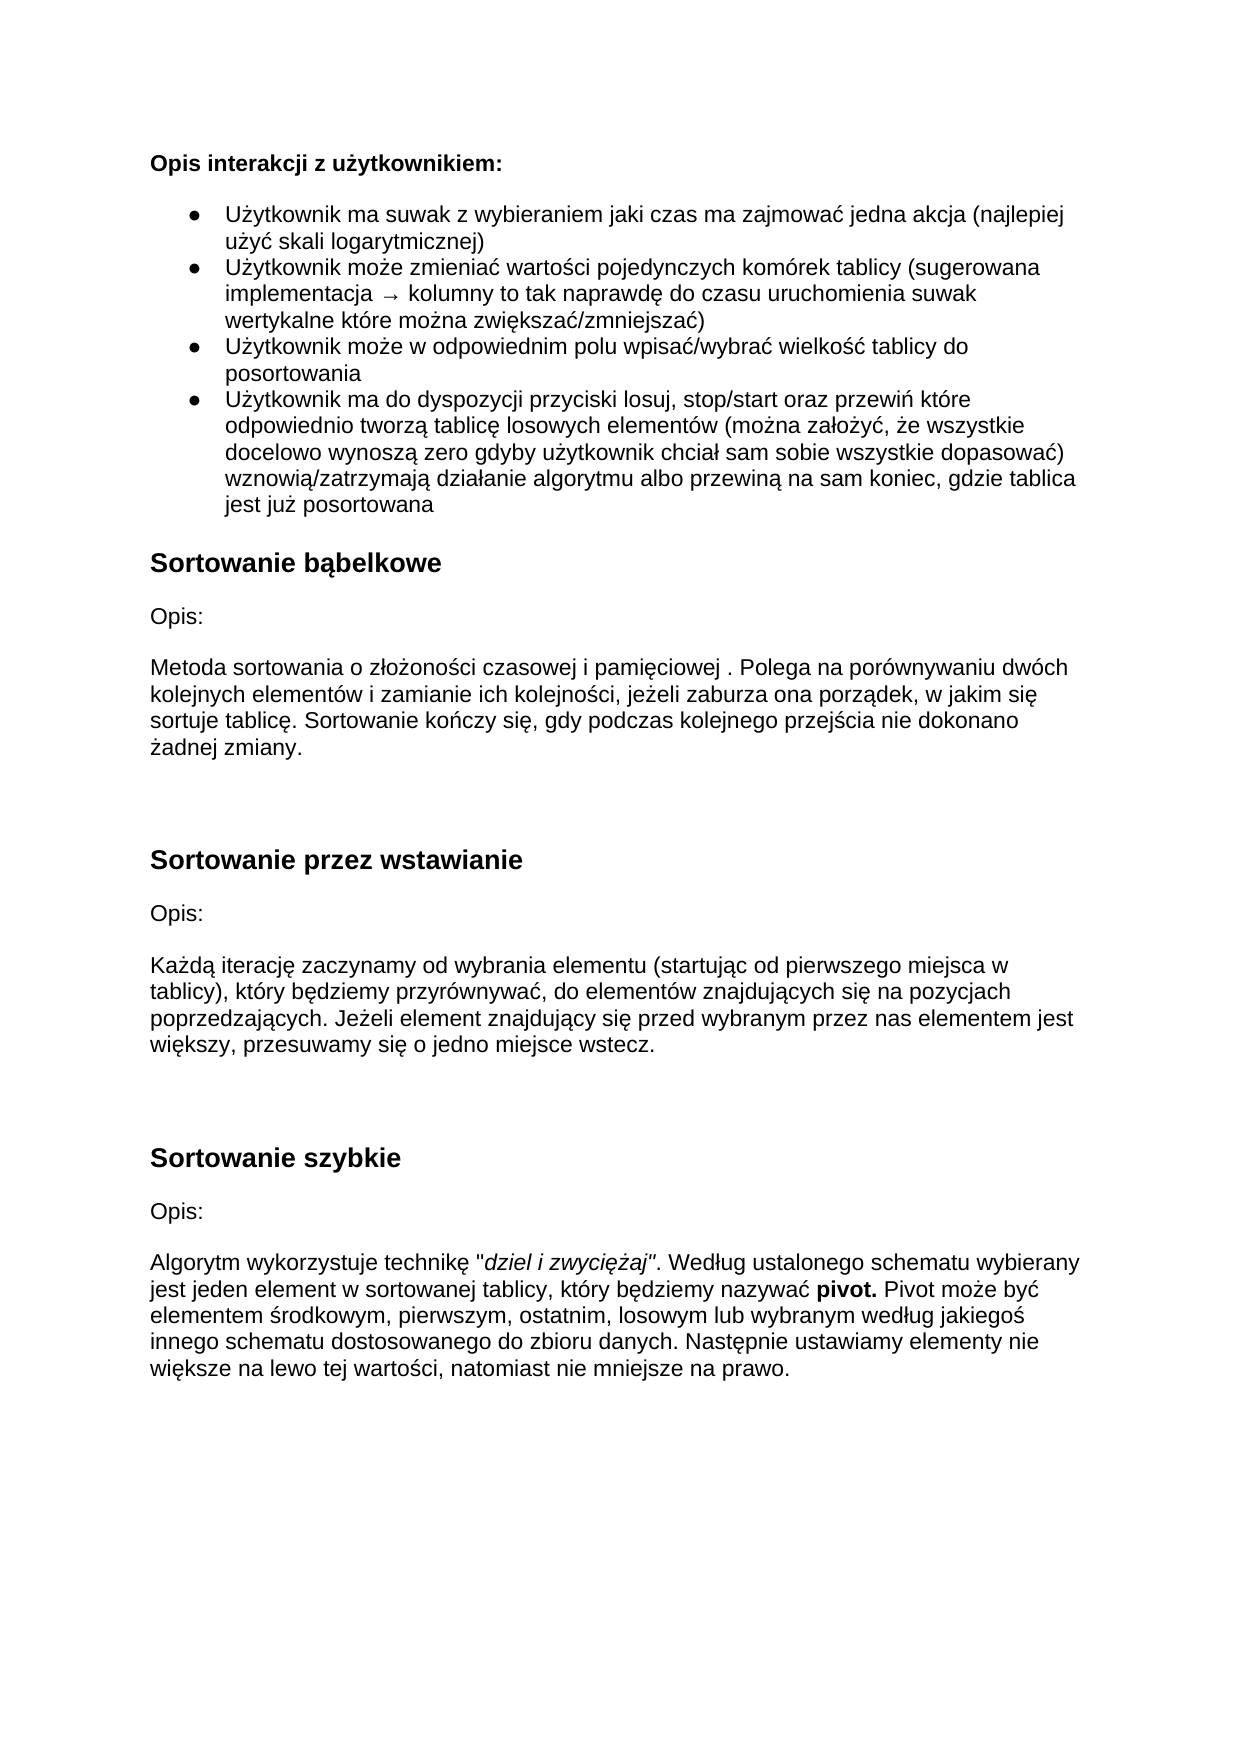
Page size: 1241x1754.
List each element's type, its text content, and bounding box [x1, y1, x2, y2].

list Użytkownik może w odpowiednim polu wpisać/wybrać wielkość tablicy do posortowania [187, 333, 1090, 386]
list Użytkownik może zmieniać wartości pojedynczych komórek tablicy (sugerowana implementacja → kolumny to tak naprawdę do czasu uruchomienia suwak wertykalne które można zwiększać/zmniejszać) [187, 254, 1090, 333]
text Metoda sortowania o złożoności czasowej i pamięciowej . Polega na porównywaniu dwóch kolejnych elementów i zamianie ich kolejności, jeżeli zaburza ona porządek, w jakim się sortuje tablicę. Sortowanie kończy się, gdy podczas kolejnego przejścia nie dokonano żadnej zmiany. [150, 654, 1090, 760]
text Opis interakcji z użytkownikiem: [150, 150, 1090, 176]
text Opis: [150, 900, 1090, 927]
list Użytkownik ma do dyspozycji przyciski losuj, stop/start oraz przewiń które odpowiednio tworzą tablicę losowych elementów (można założyć, że wszystkie docelowo wynoszą zero gdyby użytkownik chciał sam sobie wszystkie dopasować) wznowią/zatrzymają działanie algorytmu albo przewiną na sam koniec, gdzie tablica jest już posortowana [187, 386, 1090, 518]
text Opis: [150, 1198, 1090, 1224]
text Opis: [150, 603, 1090, 629]
text Każdą iterację zaczynamy od wybrania elementu (startując od pierwszego miejsca w tablicy), który będziemy przyrównywać, do elementów znajdujących się na pozycjach poprzedzających. Jeżeli element znajdujący się przed wybranym przez nas elementem jest większy, przesuwamy się o jedno miejsce wstecz. [150, 952, 1090, 1057]
subtitle Sortowanie szybkie [150, 1142, 1090, 1173]
list Użytkownik ma suwak z wybieraniem jaki czas ma zajmować jedna akcja (najlepiej użyć skali logarytmicznej) [187, 201, 1090, 254]
text Algorytm wykorzystuje technikę "dziel i zwyciężaj". Według ustalonego schematu wybierany jest jeden element w sortowanej tablicy, który będziemy nazywać pivot. Pivot może być elementem środkowym, pierwszym, ostatnim, losowym lub wybranym według jakiegoś innego schematu dostosowanego do zbioru danych. Następnie ustawiamy elementy nie większe na lewo tej wartości, natomiast nie mniejsze na prawo. [150, 1249, 1090, 1381]
subtitle Sortowanie przez wstawianie [150, 844, 1090, 875]
subtitle Sortowanie bąbelkowe [150, 547, 1090, 578]
